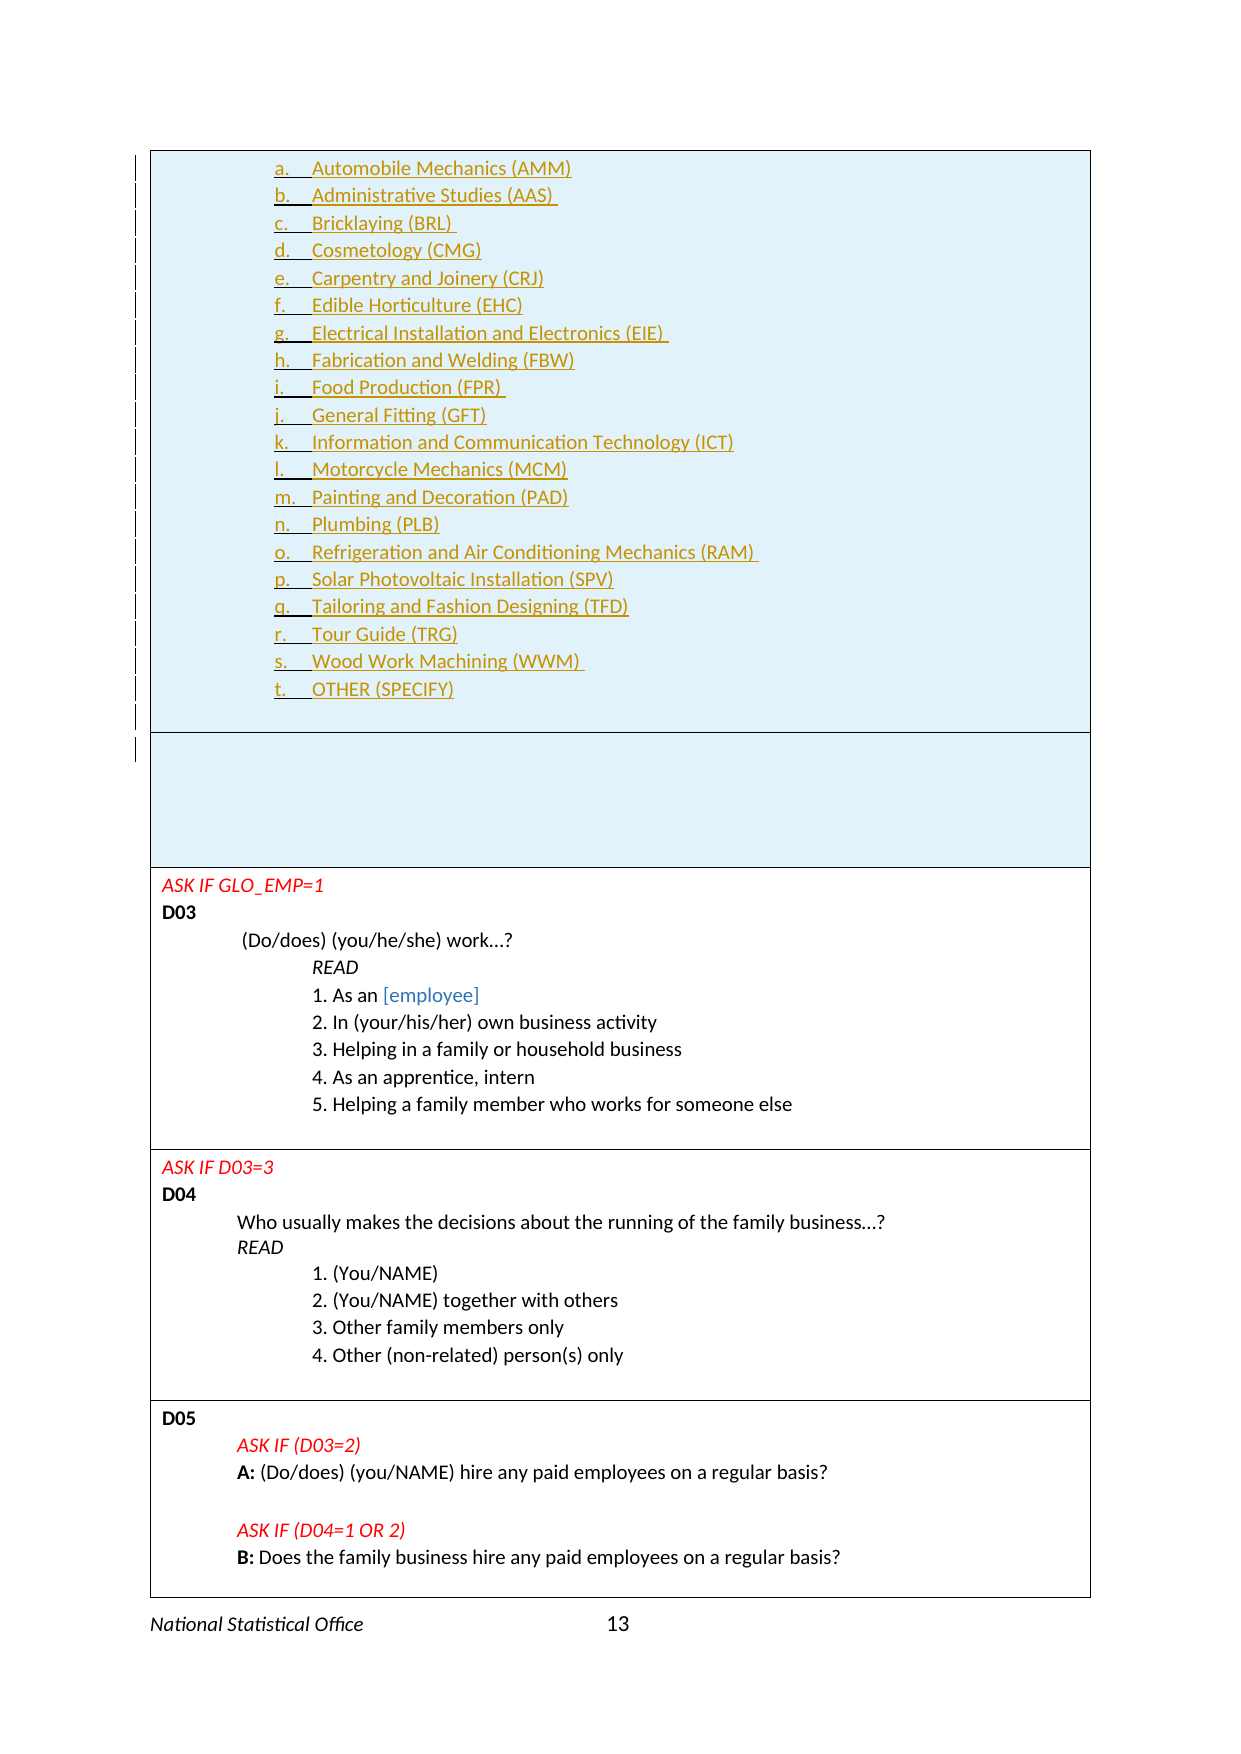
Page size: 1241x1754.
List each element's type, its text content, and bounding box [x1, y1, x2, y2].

table_cell ASK IF GLO_EMP=1 D03 (Do/does) (you/he/she) work…? READ As an [employee] In (your/his/her) own business activity Helping in a family or household business As an apprentice, intern Helping a family member who works for someone else [151, 868, 1090, 1149]
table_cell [151, 1401, 1090, 1597]
table_cell ASK IF D03=3 D04 Who usually makes the decisions about the running of the family business…? READ (You/NAME) (You/NAME) together with others Other family members only Other (non-related) person(s) only [151, 1150, 1090, 1399]
